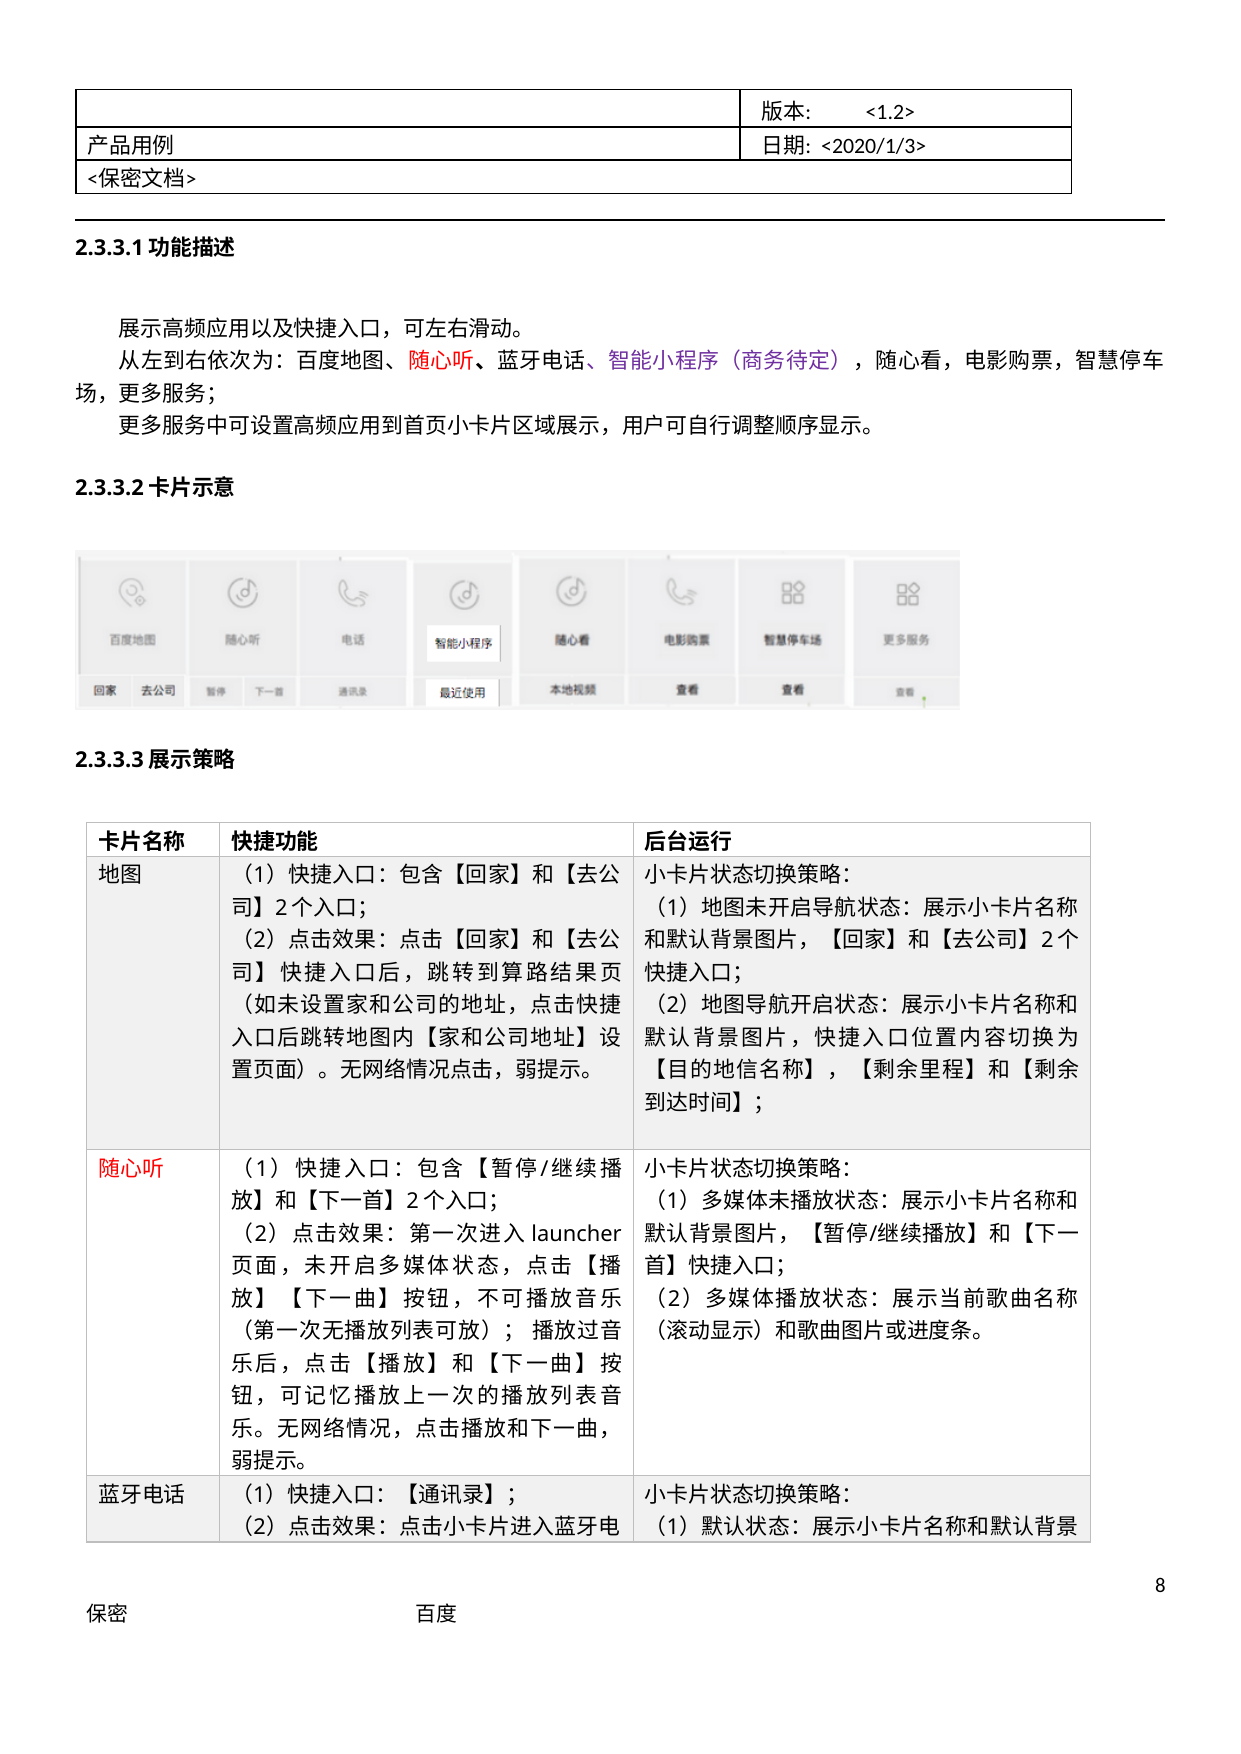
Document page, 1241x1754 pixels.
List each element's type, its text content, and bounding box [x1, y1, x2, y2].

text 展示高频应用以及快捷入口，可左右滑动。 [75, 311, 1165, 343]
picture [75, 550, 960, 710]
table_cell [634, 1476, 1090, 1541]
table_header 快捷功能 [220, 823, 633, 856]
subtitle 2.3.3.3展示策略 [75, 742, 1165, 774]
table_header 后台运行 [634, 823, 1090, 856]
table_cell 蓝牙电话 [87, 1476, 219, 1541]
text 更多服务中可设置高频应用到首页小卡片区域展示，用户可自行调整顺序显示。 [75, 408, 1165, 441]
table_cell 随心听 [87, 1150, 219, 1475]
table_cell 小卡片状态切换策略： （1）多媒体未播放状态：展示小卡片名称和默认背景图片，【暂停/继续播放】和【下一首】快捷入口； （2）多媒体播放状态：展示当前歌曲名称（滚动显示）和歌曲图片或进度条。 [634, 1150, 1090, 1475]
table_cell （1）快捷入口：包含【暂停/继续播放】和【下一首】2个入口； （2）点击效果：第一次进入launcher页面，未开启多媒体状态，点击【播放】【下一曲】按钮，不可播放音乐（第一次无播放列表可放）； 播放过音乐后，点击【播放】和【下一曲】按钮，可记忆播放上一次的播放列表音乐。无网络情况，点击播放和下一曲，弱提示。 [220, 1150, 633, 1475]
subtitle 2.3.3.2卡片示意 [75, 470, 1165, 502]
table_cell 地图 [87, 857, 219, 1149]
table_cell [220, 1476, 633, 1541]
subtitle 2.3.3.1功能描述 [75, 230, 1165, 263]
table_cell 小卡片状态切换策略： （1）地图未开启导航状态：展示小卡片名称和默认背景图片，【回家】和【去公司】2个快捷入口； （2）地图导航开启状态：展示小卡片名称和默认背景图片，快捷入口位置内容切换为【目的地信名称】，【剩余里程】和【剩余到达时间】； [634, 857, 1090, 1149]
table_cell （1）快捷入口：包含【回家】和【去公司】2个入口； （2）点击效果：点击【回家】和【去公司】快捷入口后，跳转到算路结果页（如未设置家和公司的地址，点击快捷入口后跳转地图内【家和公司地址】设置页面）。无网络情况点击，弱提示。 [220, 857, 633, 1149]
text 从左到右依次为：百度地图、随心听、蓝牙电话、智能小程序（商务待定），随心看，电影购票，智慧停车场，更多服务； [75, 343, 1165, 408]
table_header 卡片名称 [87, 823, 219, 856]
